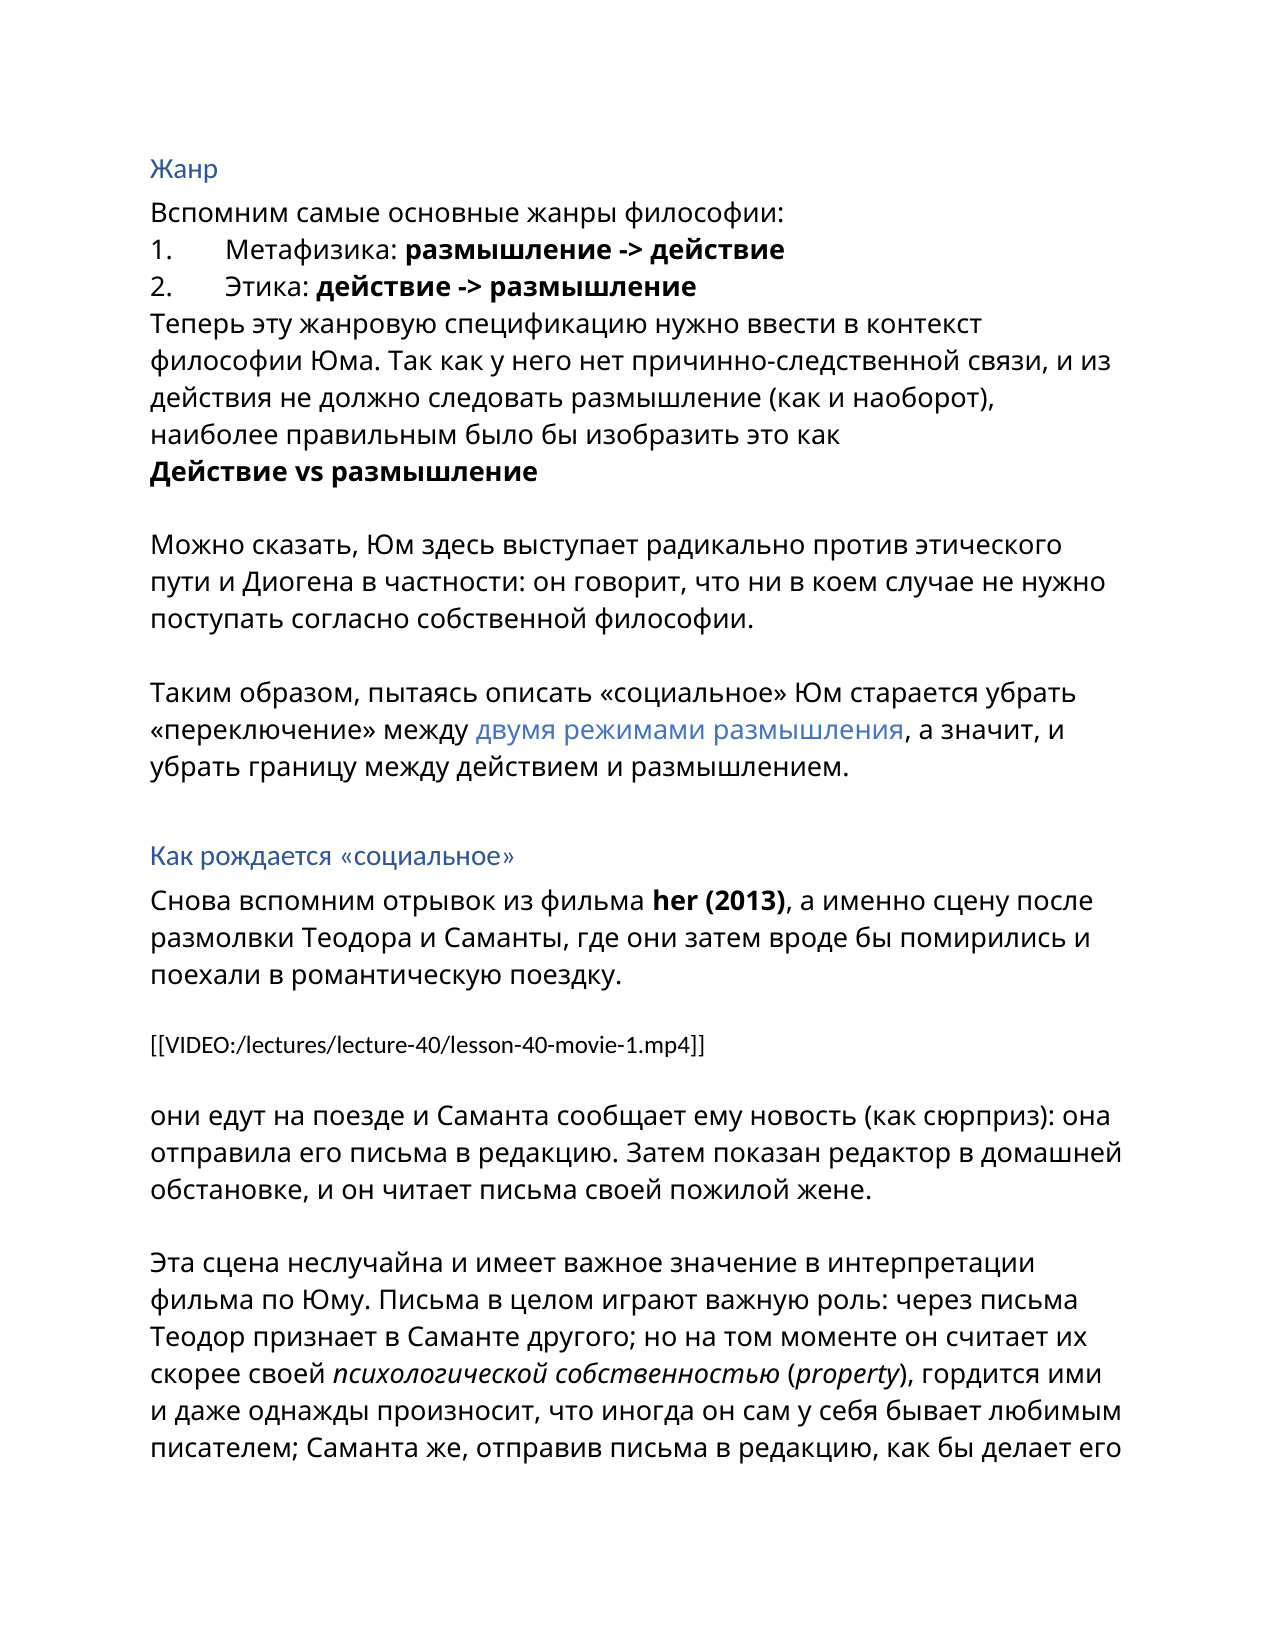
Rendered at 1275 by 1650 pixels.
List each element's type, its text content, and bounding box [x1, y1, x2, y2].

text Таким образом, пытаясь описать «социальное» Юм старается убрать «переключение» между двумя режимами размышления, а значит, и убрать границу между действием и размышлением. [150, 673, 1125, 784]
subtitle Жанр [150, 150, 1125, 186]
text Снова вспомним отрывок из фильма her (2013), а именно сцену после размолвки Теодора и Саманты, где они затем вроде бы помирились и поехали в романтическую поездку. [150, 881, 1125, 992]
text они едут на поезде и Саманта сообщает ему новость (как сюрприз): она отправила его письма в редакцию. Затем показан редактор в домашней обстановке, и он читает письма своей пожилой жене. [150, 1096, 1125, 1207]
text Вспомним самые основные жанры философии: [150, 194, 1125, 231]
text Теперь эту жанровую спецификацию нужно ввести в контекст философии Юма. Так как у него нет причинно-следственной связи, и из действия не должно следовать размышление (как и наоборот), наиболее правильным было бы изобразить это как [150, 304, 1125, 452]
list Этика: действие -> размышление [150, 268, 1125, 304]
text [150, 1244, 1125, 1465]
text Действие vs размышление [150, 452, 1125, 489]
subtitle Как рождается «социальное» [150, 837, 1125, 873]
text Можно сказать, Юм здесь выступает радикально против этического пути и Диогена в частности: он говорит, что ни в коем случае не нужно поступать согласно собственной философии. [150, 526, 1125, 636]
list Метафизика: размышление -> действие [150, 231, 1125, 268]
text [[VIDEO:/lectures/lecture-40/lesson-40-movie-1.mp4]] [150, 1029, 1125, 1059]
